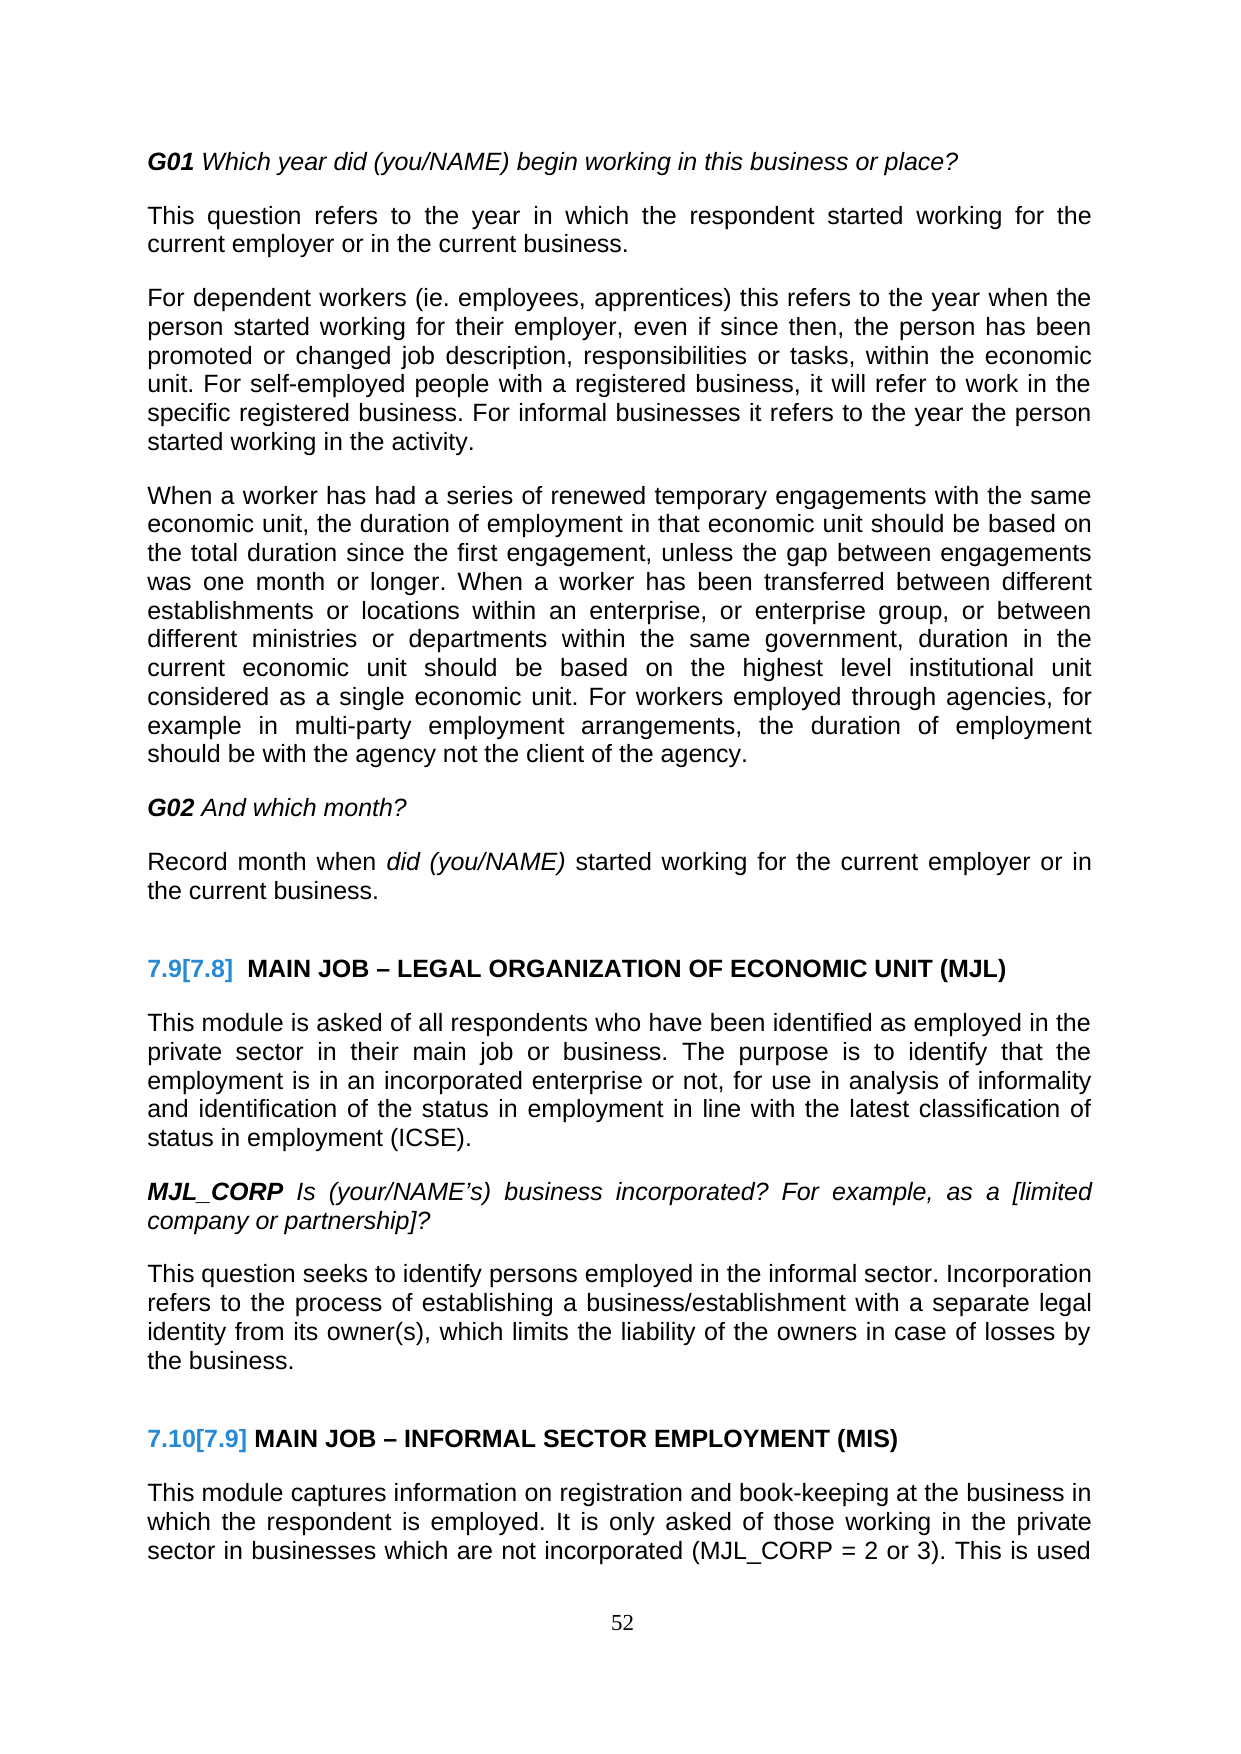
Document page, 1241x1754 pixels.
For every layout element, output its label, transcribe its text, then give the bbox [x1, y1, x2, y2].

text This question seeks to identify persons employed in the informal sector. Incorporation refers to the process of establishing a business/establishment with a separate legal identity from its owner(s), which limits the liability of the owners in case of losses by the business. [147, 1259, 1093, 1374]
text G02 And which month? [147, 793, 1093, 822]
text This question refers to the year in which the respondent started working for the current employer or in the current business. [147, 201, 1093, 258]
text When a worker has had a series of renewed temporary engagements with the same economic unit, the duration of employment in that economic unit should be based on the total duration since the first engagement, unless the gap between engagements was one month or longer. When a worker has been transferred between different establishments or locations within an enterprise, or enterprise group, or between different ministries or departments within the same government, duration in the current economic unit should be based on the highest level institutional unit considered as a single economic unit. For workers employed through agencies, for example in multi-party employment arrangements, the duration of employment should be with the agency not the client of the agency. [147, 481, 1093, 768]
text MJL_CORP Is (your/NAME’s) business incorporated? For example, as a [limited company or partnership]? [147, 1177, 1093, 1234]
subtitle MAIN JOB – INFORMAL SECTOR EMPLOYMENT (MIS) [147, 1424, 1093, 1453]
text For dependent workers (ie. employees, apprentices) this refers to the year when the person started working for their employer, even if since then, the person has been promoted or changed job description, responsibilities or tasks, within the economic unit. For self-employed people with a registered business, it will refer to work in the specific registered business. For informal businesses it refers to the year the person started working in the activity. [147, 283, 1093, 456]
text G01 Which year did (you/NAME) begin working in this business or place? [147, 147, 1093, 176]
text This module is asked of all respondents who have been identified as employed in the private sector in their main job or business. The purpose is to identify that the employment is in an incorporated enterprise or not, for use in analysis of informality and identification of the status in employment in line with the latest classification of status in employment (ICSE). [147, 1008, 1093, 1152]
subtitle MAIN JOB – LEGAL ORGANIZATION OF ECONOMIC UNIT (MJL) [147, 954, 1093, 983]
text Record month when did (you/NAME) started working for the current employer or in the current business. [147, 847, 1093, 904]
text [147, 1478, 1093, 1564]
